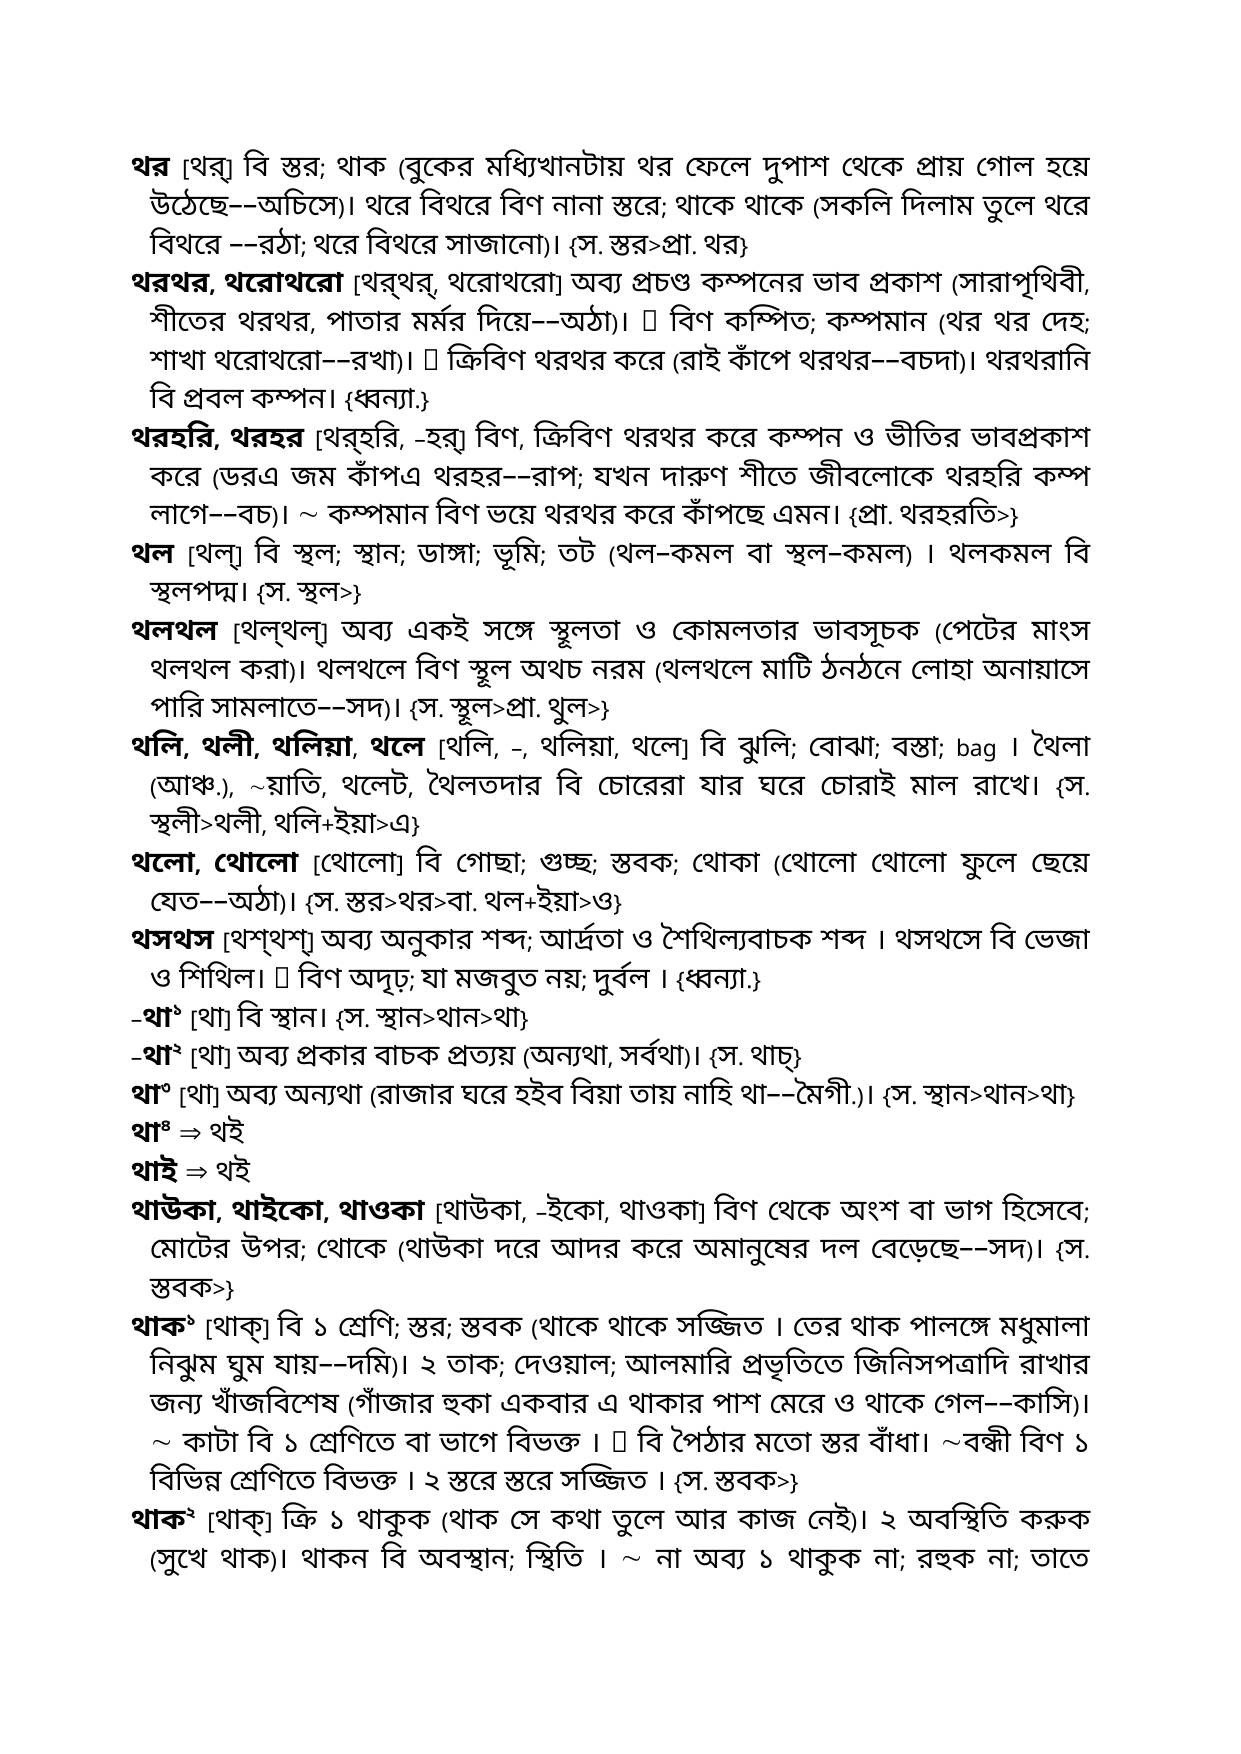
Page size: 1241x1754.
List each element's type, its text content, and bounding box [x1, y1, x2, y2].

text থাই থই [131, 1155, 1090, 1193]
text থাক১ [থাক্‌] বি ১ শ্রেণি; স্তর; স্তবক (থাকে থাকে সজ্জিত । তের থাক পালঙ্গে মধুমালা নিঝুম ঘুম যায়––দমি)। ২ তাক; দেওয়াল; আলমারি প্রভৃতিতে জিনিসপত্রাদি রাখার জন্য খাঁজবিশেষ (গাঁজার হুকা একবার এ থাকার পাশ মেরে ও থাকে গেল––কাসি)। কাটা বি ১ শ্রেণিতে বা ভাগে বিভক্ত । বি পৈঠার মতো স্তর বাঁধা। বন্ধী বিণ ১ বিভিন্ন শ্রেণিতে বিভক্ত । ২ স্তরে স্তরে সজ্জিত । {স. স্তবক>} [131, 1309, 1090, 1503]
text থলথল [থল্‌থল্‌] অব্য একই সঙ্গে স্থূলতা ও কোমলতার ভাবসূচক (পেটের মাংস থলথল করা)। থলথলে বিণ স্থূল অথচ নরম (থলথলে মাটি ঠনঠনে লোহা অনায়াসে পারি সামলাতে––সদ)। {স. স্থূল>প্রা. থুল>} [131, 614, 1090, 730]
text থা৩ [থা] অব্য অন্যথা (রাজার ঘরে হইব বিয়া তায় নাহি থা––মৈগী.)। {স. স্থান>থান>থা} [131, 1077, 1090, 1116]
text থসথস [থশ্‌থশ্‌] অব্য অনুকার শব্দ; আর্দ্রতা ও শৈথিল্যবাচক শব্দ । থসথসে বি ভেজা ও শিথিল। বিণ অদৃঢ়; যা মজবুত নয়; দুর্বল । {ধ্বন্যা.} [131, 923, 1090, 1000]
text থা৪ থই [131, 1116, 1090, 1155]
text থলি, থলী, থলিয়া, থলে [থলি, –, থলিয়া, থলে] বি ঝুলি; বোঝা; বস্তা; bag । থৈলা (আঞ্চ.), য়াতি, থলেট, থৈলতদার বি চোরেরা যার ঘরে চোরাই মাল রাখে। {স. স্থলী>থলী, থলি+ইয়া>এ} [131, 730, 1090, 846]
text থলো, থোলো [থোলো] বি গোছা; গুচ্ছ; স্তবক; থোকা (থোলো থোলো ফুলে ছেয়ে যেত––অঠা)। {স. স্তর>থর>বা. থল+ইয়া>ও} [131, 846, 1090, 923]
text থরথর, থরোথরো [থর্‌থর্‌, থরোথরো] অব্য প্রচণ্ড কম্পনের ভাব প্রকাশ (সারাপৃথিবী, শীতের থরথর, পাতার মর্মর দিয়ে––অঠা)। বিণ কম্পিত; কম্পমান (থর থর দেহ; শাখা থরোথরো––রখা)। ক্রিবিণ থরথর করে (রাই কাঁপে থরথর––বচদা)। থরথরানি বি প্রবল কম্পন। {ধ্বন্যা.} [131, 266, 1090, 421]
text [131, 1503, 1090, 1580]
text থল [থল্‌] বি স্থল; স্থান; ডাঙ্গা; ভূমি; তট (থল–কমল বা স্থল–কমল) । থলকমল বি স্থলপদ্ম। {স. স্থল>} [131, 536, 1090, 614]
text থরহরি, থরহর [থর্‌হরি, –হর্‌] বিণ, ক্রিবিণ থরথর করে কম্পন ও ভীতির ভাবপ্রকাশ করে (ডরএ জম কাঁপএ থরহর––রাপ; যখন দারুণ শীতে জীবলোকে থরহরি কম্প লাগে––বচ)। কম্পমান বিণ ভয়ে থরথর করে কাঁপছে এমন। {প্রা. থরহরতি>} [131, 421, 1090, 536]
text –থা২ [থা] অব্য প্রকার বাচক প্রত্যয় (অন্যথা, সর্বথা)। {স. থাচ্‌} [131, 1039, 1090, 1077]
text থাউকা, থাইকো, থাওকা [থাউকা, –ইকো, থাওকা] বিণ থেকে অংশ বা ভাগ হিসেবে; মোটের উপর; থোকে (থাউকা দরে আদর করে অমানুষের দল বেড়েছে––সদ)। {স. স্তবক>} [131, 1193, 1090, 1309]
text –থা১ [থা] বি স্থান। {স. স্থান>থান>থা} [131, 1000, 1090, 1039]
text থর [থর্‌] বি স্তর; থাক (বুকের মধ্যিখানটায় থর ফেলে দুপাশ থেকে প্রায় গোল হয়ে উঠেছে––অচিসে)। থরে বিথরে বিণ নানা স্তরে; থাকে থাকে (সকলি দিলাম তুলে থরে বিথরে ––রঠা; থরে বিথরে সাজানো)। {স. স্তর>প্রা. থর} [131, 150, 1090, 266]
